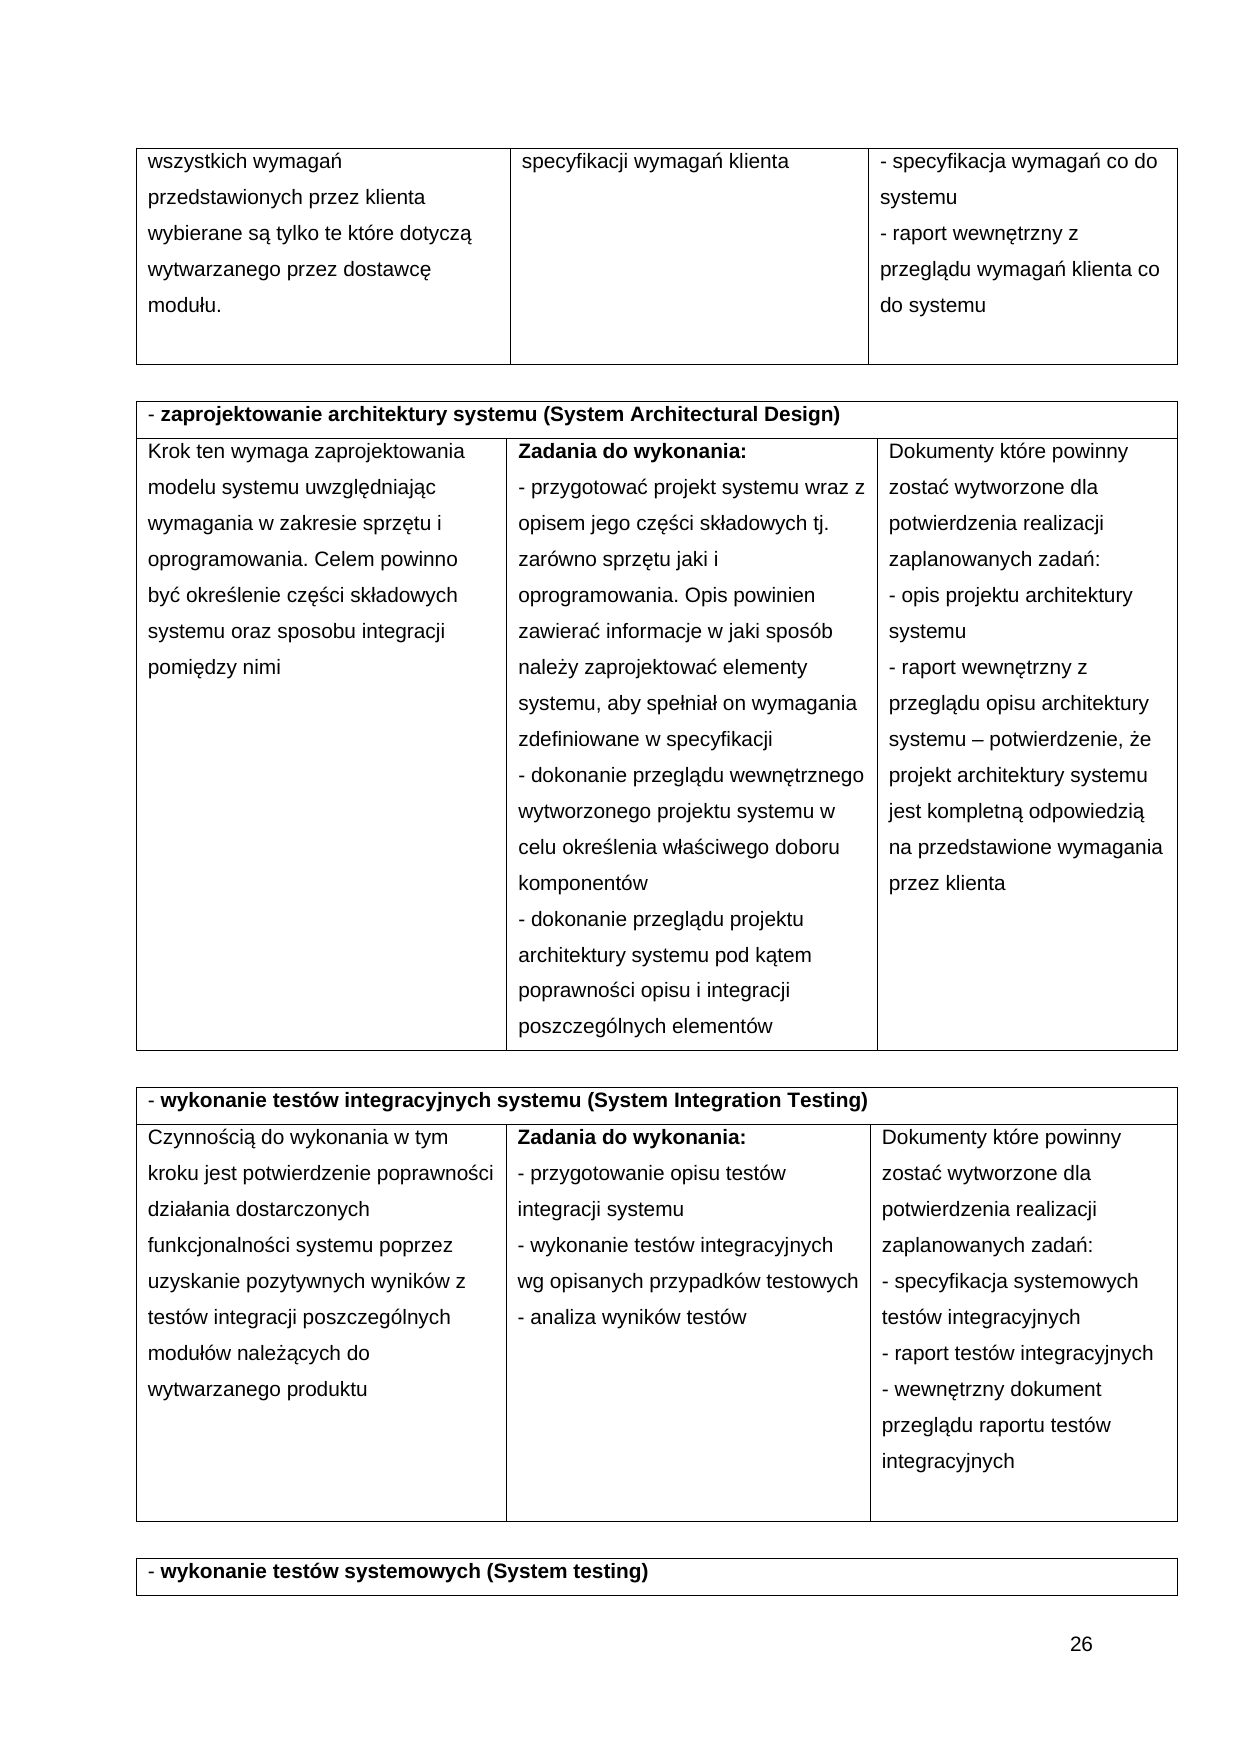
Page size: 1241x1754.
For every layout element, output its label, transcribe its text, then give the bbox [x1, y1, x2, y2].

table_cell Zadania do wykonania: - przygotowanie opisu testów integracji systemu - wykonanie testów integracyjnych wg opisanych przypadków testowych - analiza wyników testów [507, 1125, 870, 1521]
table_header - zaprojektowanie architektury systemu (System Architectural Design) [137, 402, 1177, 438]
table_cell Dokumenty które powinny zostać wytworzone dla potwierdzenia realizacji zaplanowanych zadań: - opis projektu architektury systemu - raport wewnętrzny z przeglądu opisu architektury systemu – potwierdzenie, że projekt architektury systemu jest kompletną odpowiedzią na przedstawione wymagania przez klienta [878, 439, 1177, 1050]
table_header - wykonanie testów integracyjnych systemu (System Integration Testing) [137, 1088, 1177, 1124]
table_cell Zadania do wykonania: - przygotować projekt systemu wraz z opisem jego części składowych tj. zarówno sprzętu jaki i oprogramowania. Opis powinien zawierać informacje w jaki sposób należy zaprojektować elementy systemu, aby spełniał on wymagania zdefiniowane w specyfikacji - dokonanie przeglądu wewnętrznego wytworzonego projektu systemu w celu określenia właściwego doboru komponentów - dokonanie przeglądu projektu architektury systemu pod kątem poprawności opisu i integracji poszczególnych elementów [507, 439, 877, 1050]
table_cell Krok ten wymaga zaprojektowania modelu systemu uwzględniając wymagania w zakresie sprzętu i oprogramowania. Celem powinno być określenie części składowych systemu oraz sposobu integracji pomiędzy nimi [137, 439, 506, 1050]
table_cell Czynnością do wykonania w tym kroku jest potwierdzenie poprawności działania dostarczonych funkcjonalności systemu poprzez uzyskanie pozytywnych wyników z testów integracji poszczególnych modułów należących do wytwarzanego produktu [137, 1125, 506, 1521]
table_cell Zadania do wykonania: - przygotować specyfikacje wymagań klienta co do systemu - dokonać przeglądu wytworzonej specyfikacji wymagań klienta [511, 149, 868, 364]
table_header - wykonanie testów systemowych (System testing) [137, 1559, 1177, 1594]
table_cell Dokumenty które powinny zostać wytworzone dla potwierdzenia realizacji zaplanowanych zadań: - specyfikacja systemowych testów integracyjnych - raport testów integracyjnych - wewnętrzny dokument przeglądu raportu testów integracyjnych [871, 1125, 1177, 1521]
